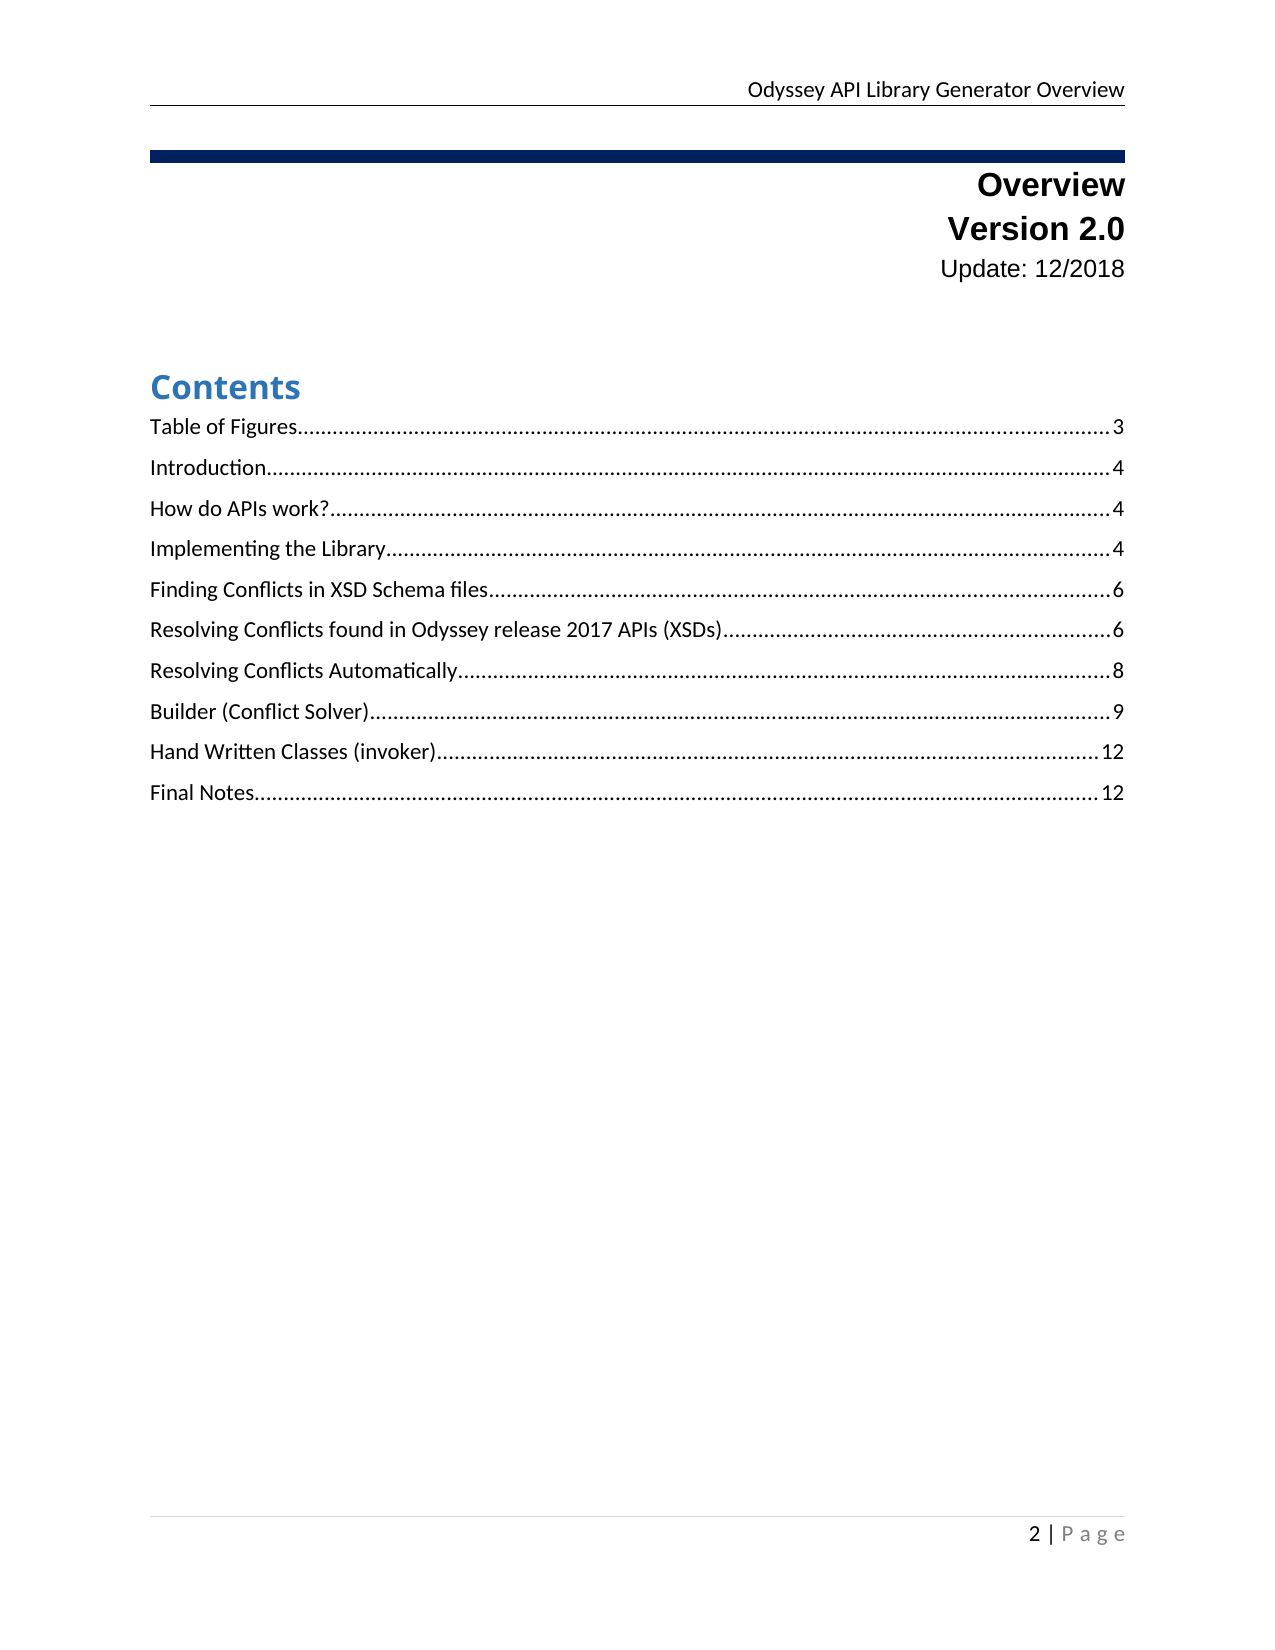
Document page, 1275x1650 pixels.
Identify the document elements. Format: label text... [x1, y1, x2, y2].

text Update: 12/2018 [150, 254, 1125, 283]
text Version 2.0 [150, 209, 1125, 248]
text Overview [150, 163, 1125, 203]
